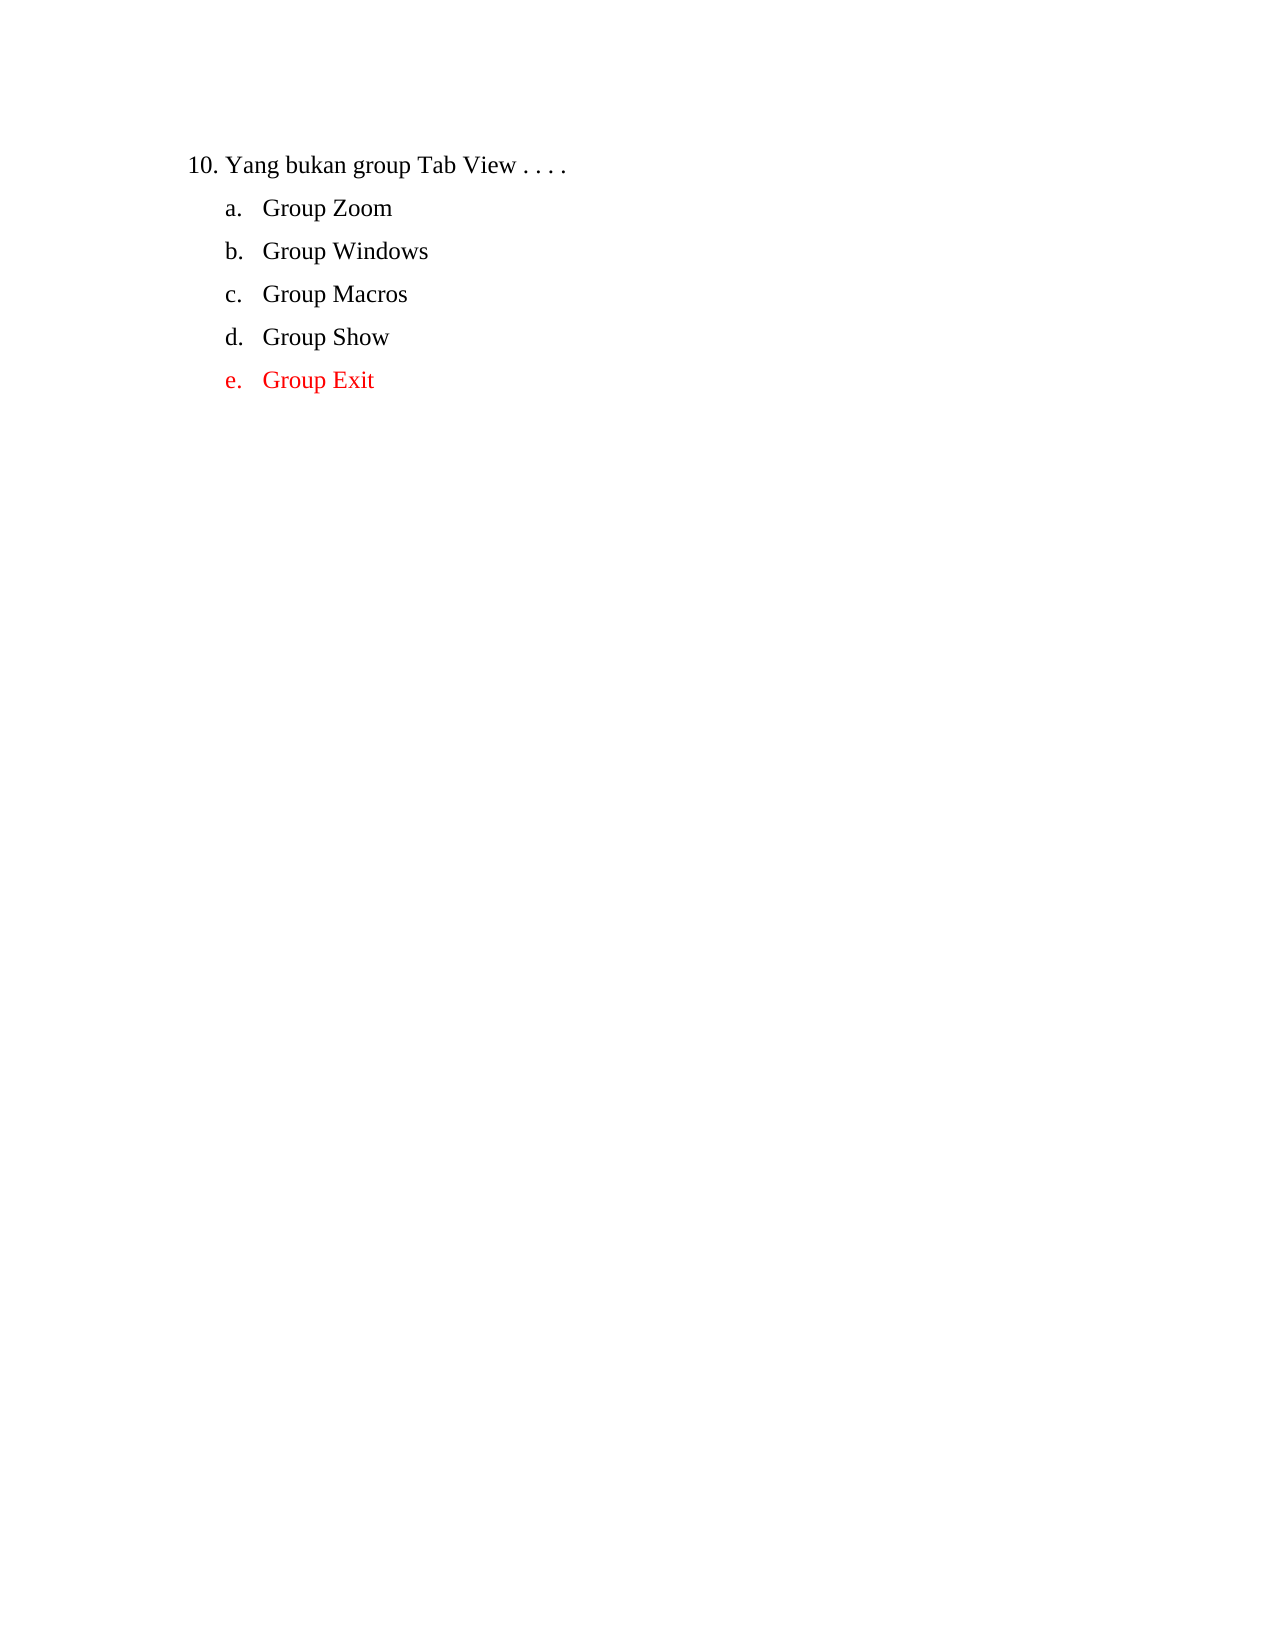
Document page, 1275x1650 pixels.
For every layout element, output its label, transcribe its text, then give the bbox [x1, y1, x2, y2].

list Group Macros [225, 279, 1125, 308]
list Group Zoom [225, 193, 1125, 222]
list Group Windows [225, 236, 1125, 265]
list Group Exit [225, 366, 1125, 394]
list Yang bukan group Tab View . . . . [187, 150, 1125, 179]
list Group Show [225, 322, 1125, 351]
